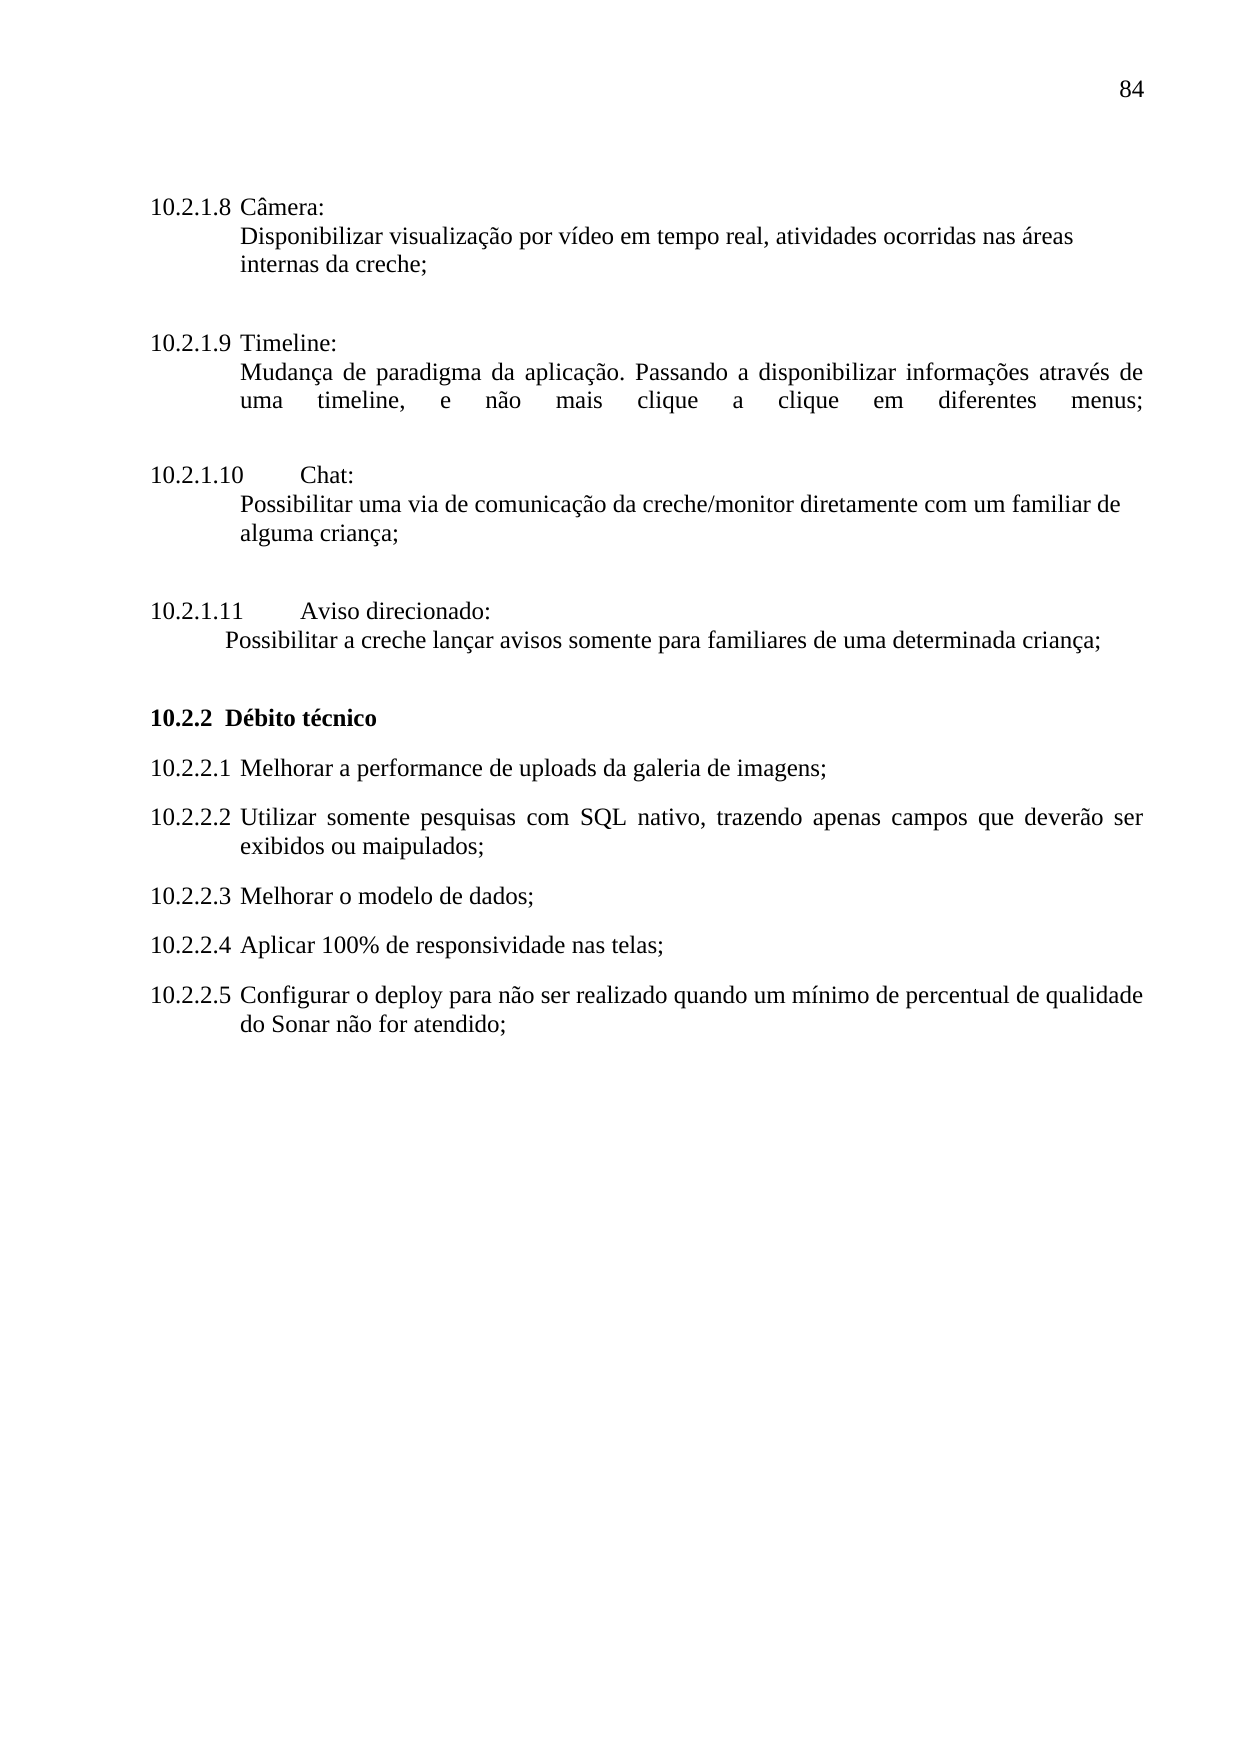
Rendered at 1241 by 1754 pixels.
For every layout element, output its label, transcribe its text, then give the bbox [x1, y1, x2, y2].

subtitle Melhorar a performance de uploads da galeria de imagens; [150, 753, 1144, 782]
text Possibilitar a creche lançar avisos somente para familiares de uma determinada criança; [150, 625, 1144, 654]
subtitle Aplicar 100% de responsividade nas telas; [150, 930, 1144, 959]
subtitle Utilizar somente pesquisas com SQL nativo, trazendo apenas campos que deverão ser exibidos ou maipulados; [150, 802, 1144, 860]
subtitle Configurar o deploy para não ser realizado quando um mínimo de percentual de qualidade do Sonar não for atendido; [150, 980, 1144, 1037]
subtitle Aviso direcionado: [150, 596, 1144, 625]
subtitle Débito técnico [150, 703, 1144, 732]
subtitle Chat: Possibilitar uma via de comunicação da creche/monitor diretamente com um familiar de alguma criança; [150, 460, 1144, 547]
subtitle Câmera: Disponibilizar visualização por vídeo em tempo real, atividades ocorridas nas áreas internas da creche; [150, 192, 1144, 278]
subtitle Melhorar o modelo de dados; [150, 881, 1144, 909]
subtitle Timeline: Mudança de paradigma da aplicação. Passando a disponibilizar informações através de uma timeline, e não mais clique a clique em diferentes menus; [150, 328, 1144, 439]
